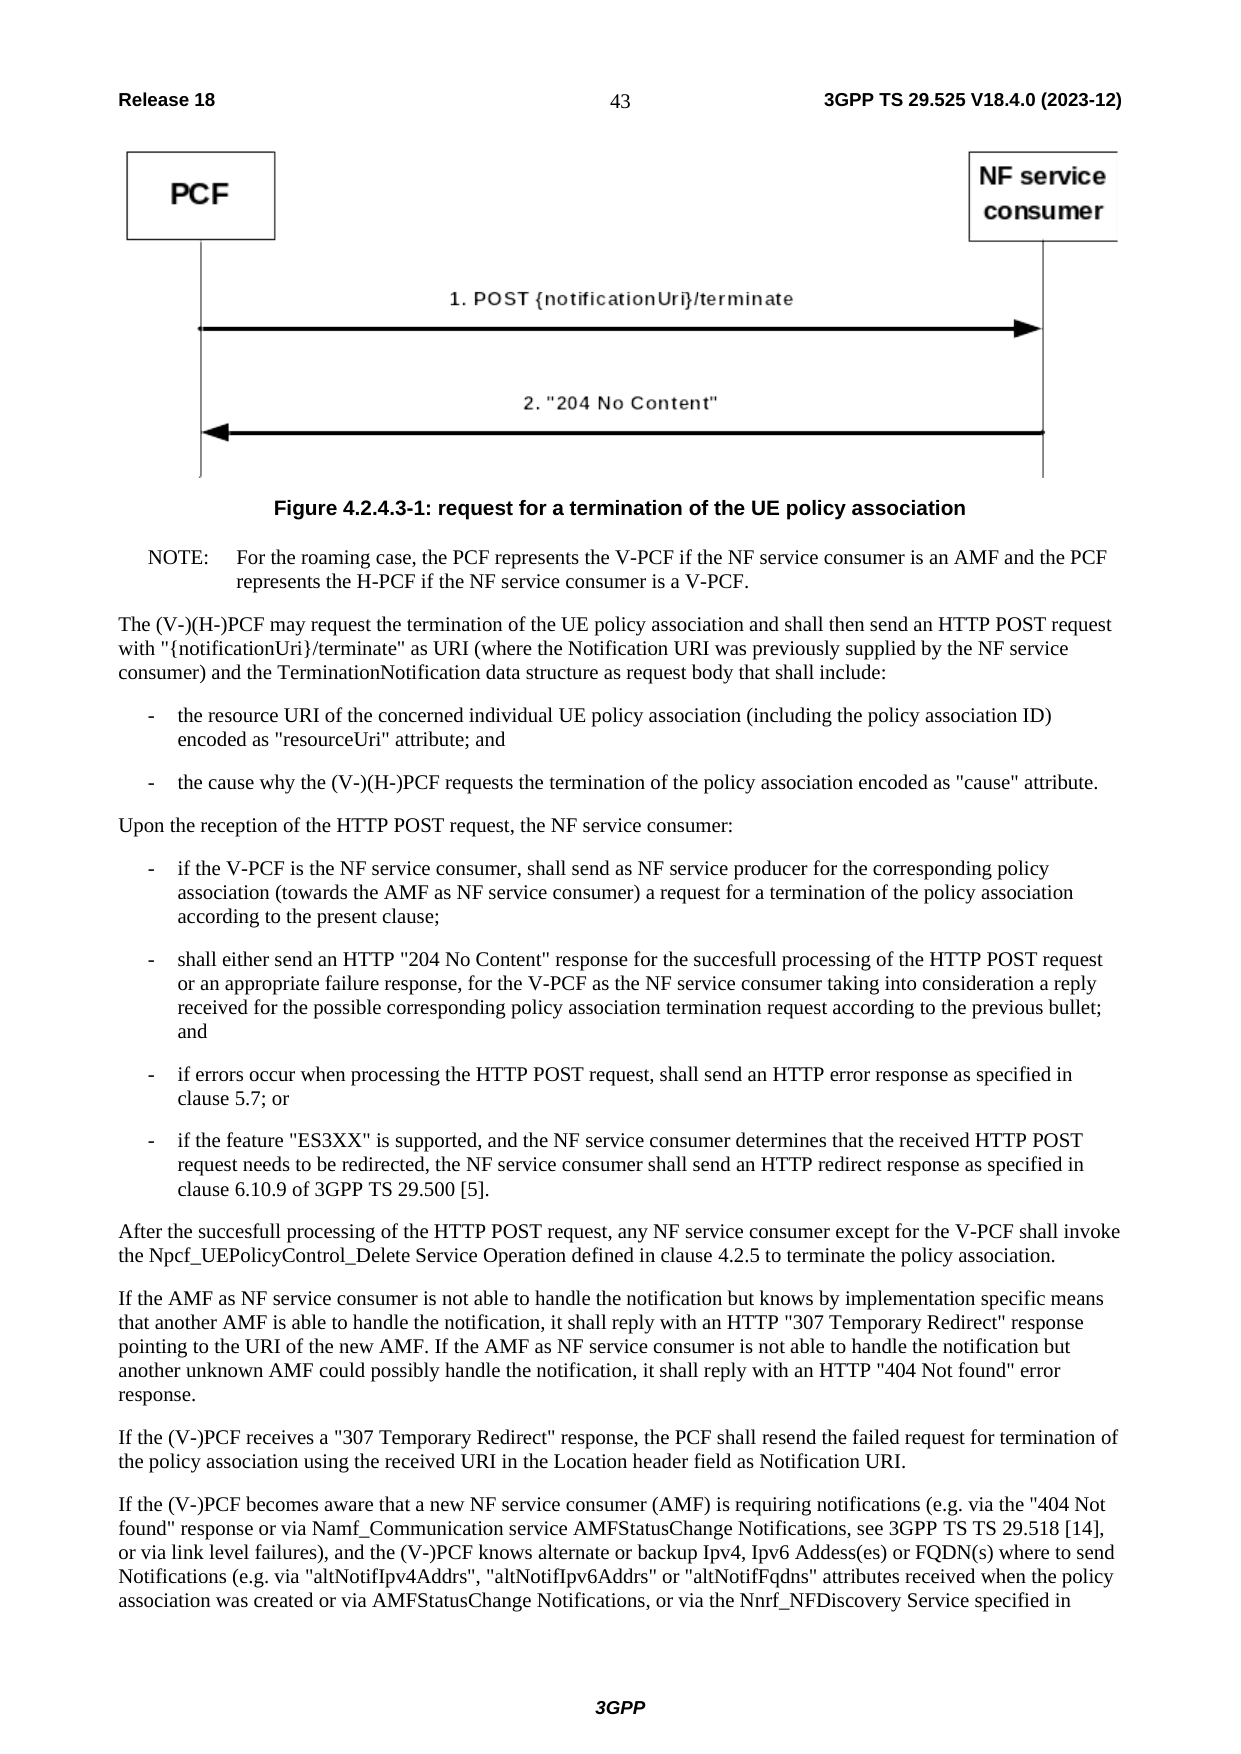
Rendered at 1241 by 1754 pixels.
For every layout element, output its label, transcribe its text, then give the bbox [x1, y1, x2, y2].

text - the cause why the (V-)(H-)PCF requests the termination of the policy association encoded as "cause" attribute. [148, 770, 1122, 794]
text After the succesfull processing of the HTTP POST request, any NF service consumer except for the V-PCF shall invoke the Npcf_UEPolicyControl_Delete Service Operation defined in clause 4.2.5 to terminate the policy association. [118, 1219, 1122, 1267]
text - shall either send an HTTP "204 No Content" response for the succesfull processing of the HTTP POST request or an appropriate failure response, for the V-PCF as the NF service consumer taking into consideration a reply received for the possible corresponding policy association termination request according to the previous bullet; and [148, 946, 1122, 1043]
text NOTE: For the roaming case, the PCF represents the V-PCF if the NF service consumer is an AMF and the PCF represents the H-PCF if the NF service consumer is a V-PCF. [148, 545, 1122, 593]
text The (V-)(H-)PCF may request the termination of the UE policy association and shall then send an HTTP POST request with "{notificationUri}/terminate" as URI (where the Notification URI was previously supplied by the NF service consumer) and the TerminationNotification data structure as request body that shall include: [118, 612, 1122, 684]
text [118, 1492, 1122, 1612]
text If the (V-)PCF receives a "307 Temporary Redirect" response, the PCF shall resend the failed request for termination of the policy association using the received URI in the Location header field as Notification URI. [118, 1425, 1122, 1473]
text - if the V-PCF is the NF service consumer, shall send as NF service producer for the corresponding policy association (towards the AMF as NF service consumer) a request for a termination of the policy association according to the present clause; [148, 856, 1122, 928]
text If the AMF as NF service consumer is not able to handle the notification but knows by implementation specific means that another AMF is able to handle the notification, it shall reply with an HTTP "307 Temporary Redirect" response pointing to the URI of the new AMF. If the AMF as NF service consumer is not able to handle the notification but another unknown AMF could possibly handle the notification, it shall reply with an HTTP "404 Not found" error response. [118, 1286, 1122, 1406]
text - the resource URI of the concerned individual UE policy association (including the policy association ID) encoded as "resourceUri" attribute; and [148, 703, 1122, 751]
text Figure 4.2.4.3-1: request for a termination of the UE policy association [118, 496, 1122, 520]
text - if errors occur when processing the HTTP POST request, shall send an HTTP error response as specified in clause 5.7; or [148, 1061, 1122, 1109]
text Upon the reception of the HTTP POST request, the NF service consumer: [118, 813, 1122, 837]
text - if the feature "ES3XX" is supported, and the NF service consumer determines that the received HTTP POST request needs to be redirected, the NF service consumer shall send an HTTP redirect response as specified in clause 6.10.9 of 3GPP TS 29.500 [5]. [148, 1128, 1122, 1201]
